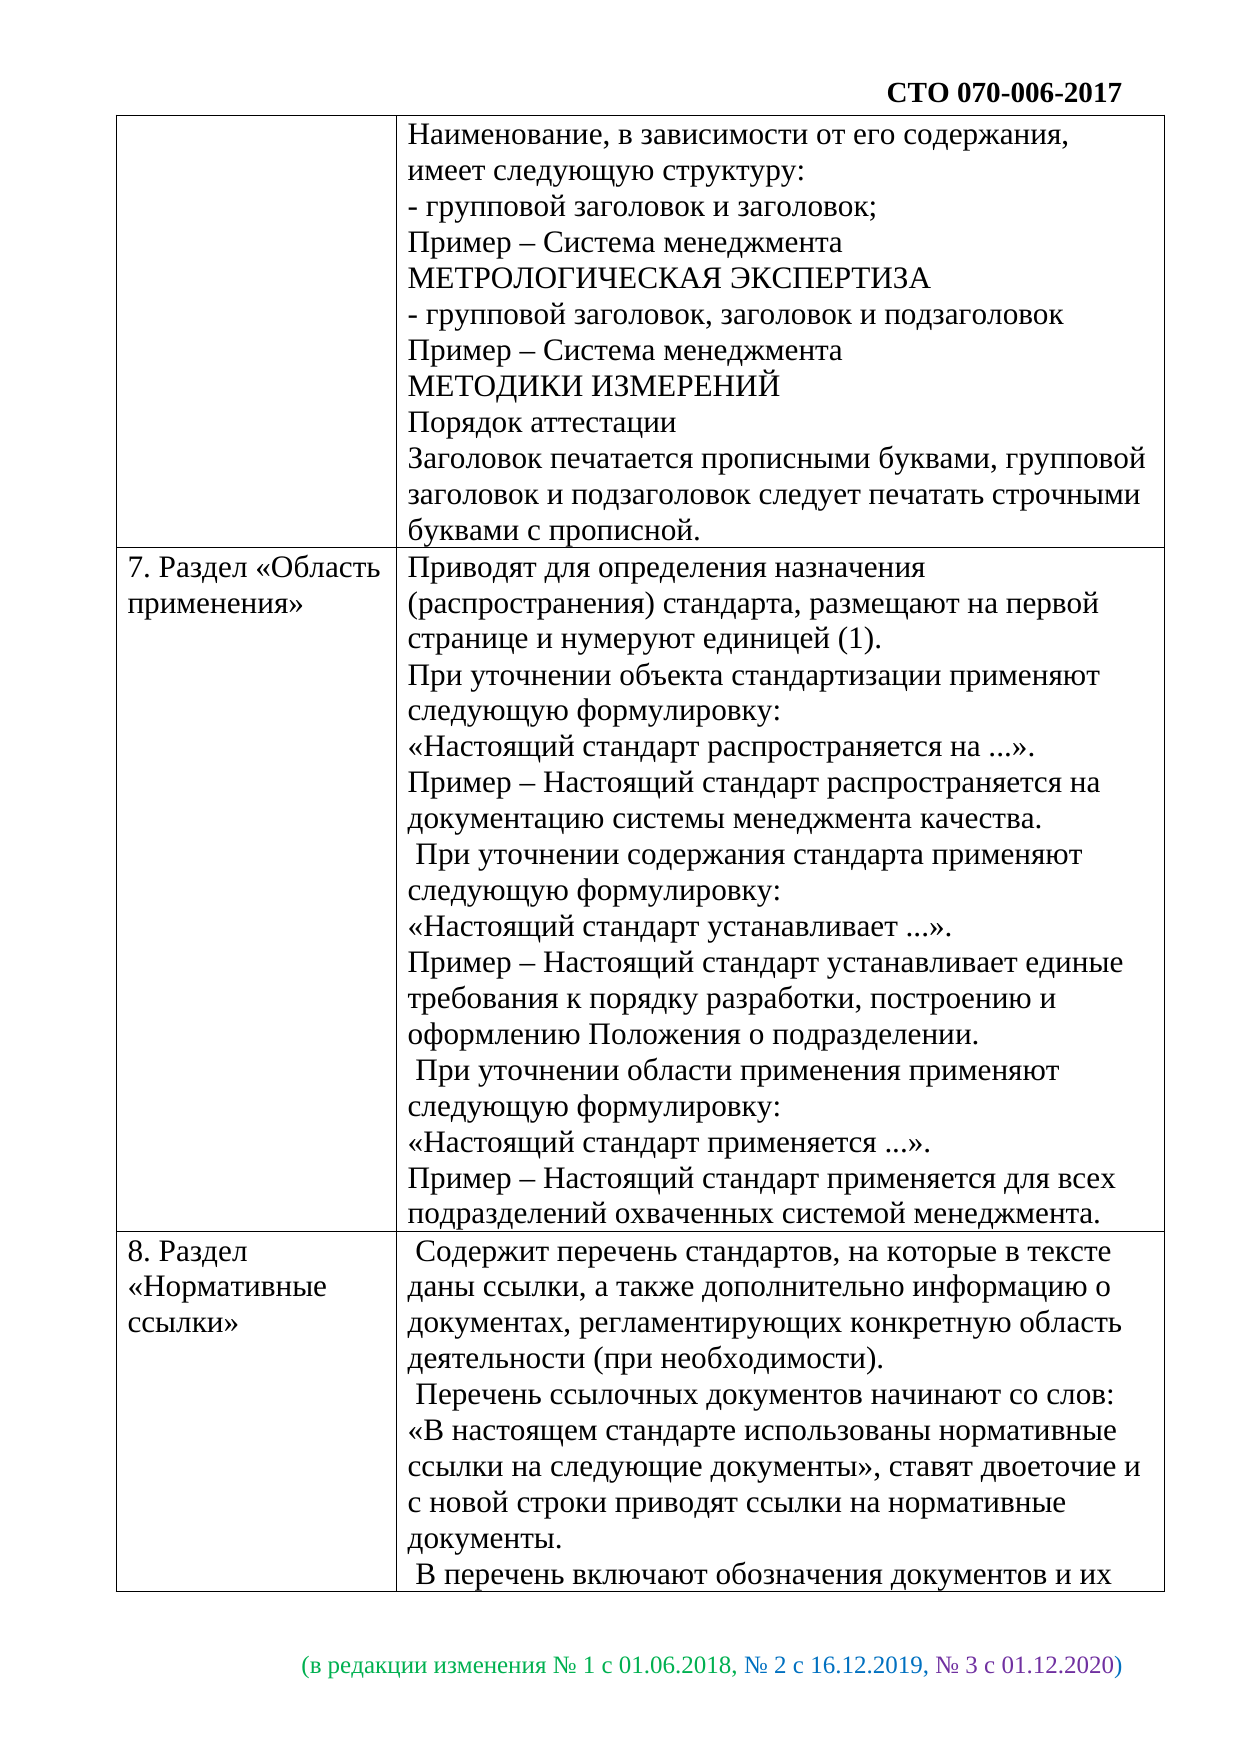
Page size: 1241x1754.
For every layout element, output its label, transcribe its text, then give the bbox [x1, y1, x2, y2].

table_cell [117, 1232, 396, 1591]
table_cell 7. Раздел «Область применения» [117, 548, 396, 1231]
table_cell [397, 116, 1164, 547]
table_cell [117, 116, 396, 547]
table_cell Приводят для определения назначения (распространения) стандарта, размещают на первой странице и нумеруют единицей (1). При уточнении объекта стандартизации применяют следующую формулировку: «Настоящий стандарт распространяется на ...». Пример – Настоящий стандарт распространяется на документацию системы менеджмента качества. При уточнении содержания стандарта применяют следующую формулировку: «Настоящий стандарт устанавливает ...». Пример – Настоящий стандарт устанавливает единые требования к порядку разработки, построению и оформлению Положения о подразделении. При уточнении области применения применяют следующую формулировку: «Настоящий стандарт применяется ...». Пример – Настоящий стандарт применяется для всех подразделений охваченных системой менеджмента. [397, 548, 1164, 1231]
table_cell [397, 1232, 1164, 1591]
